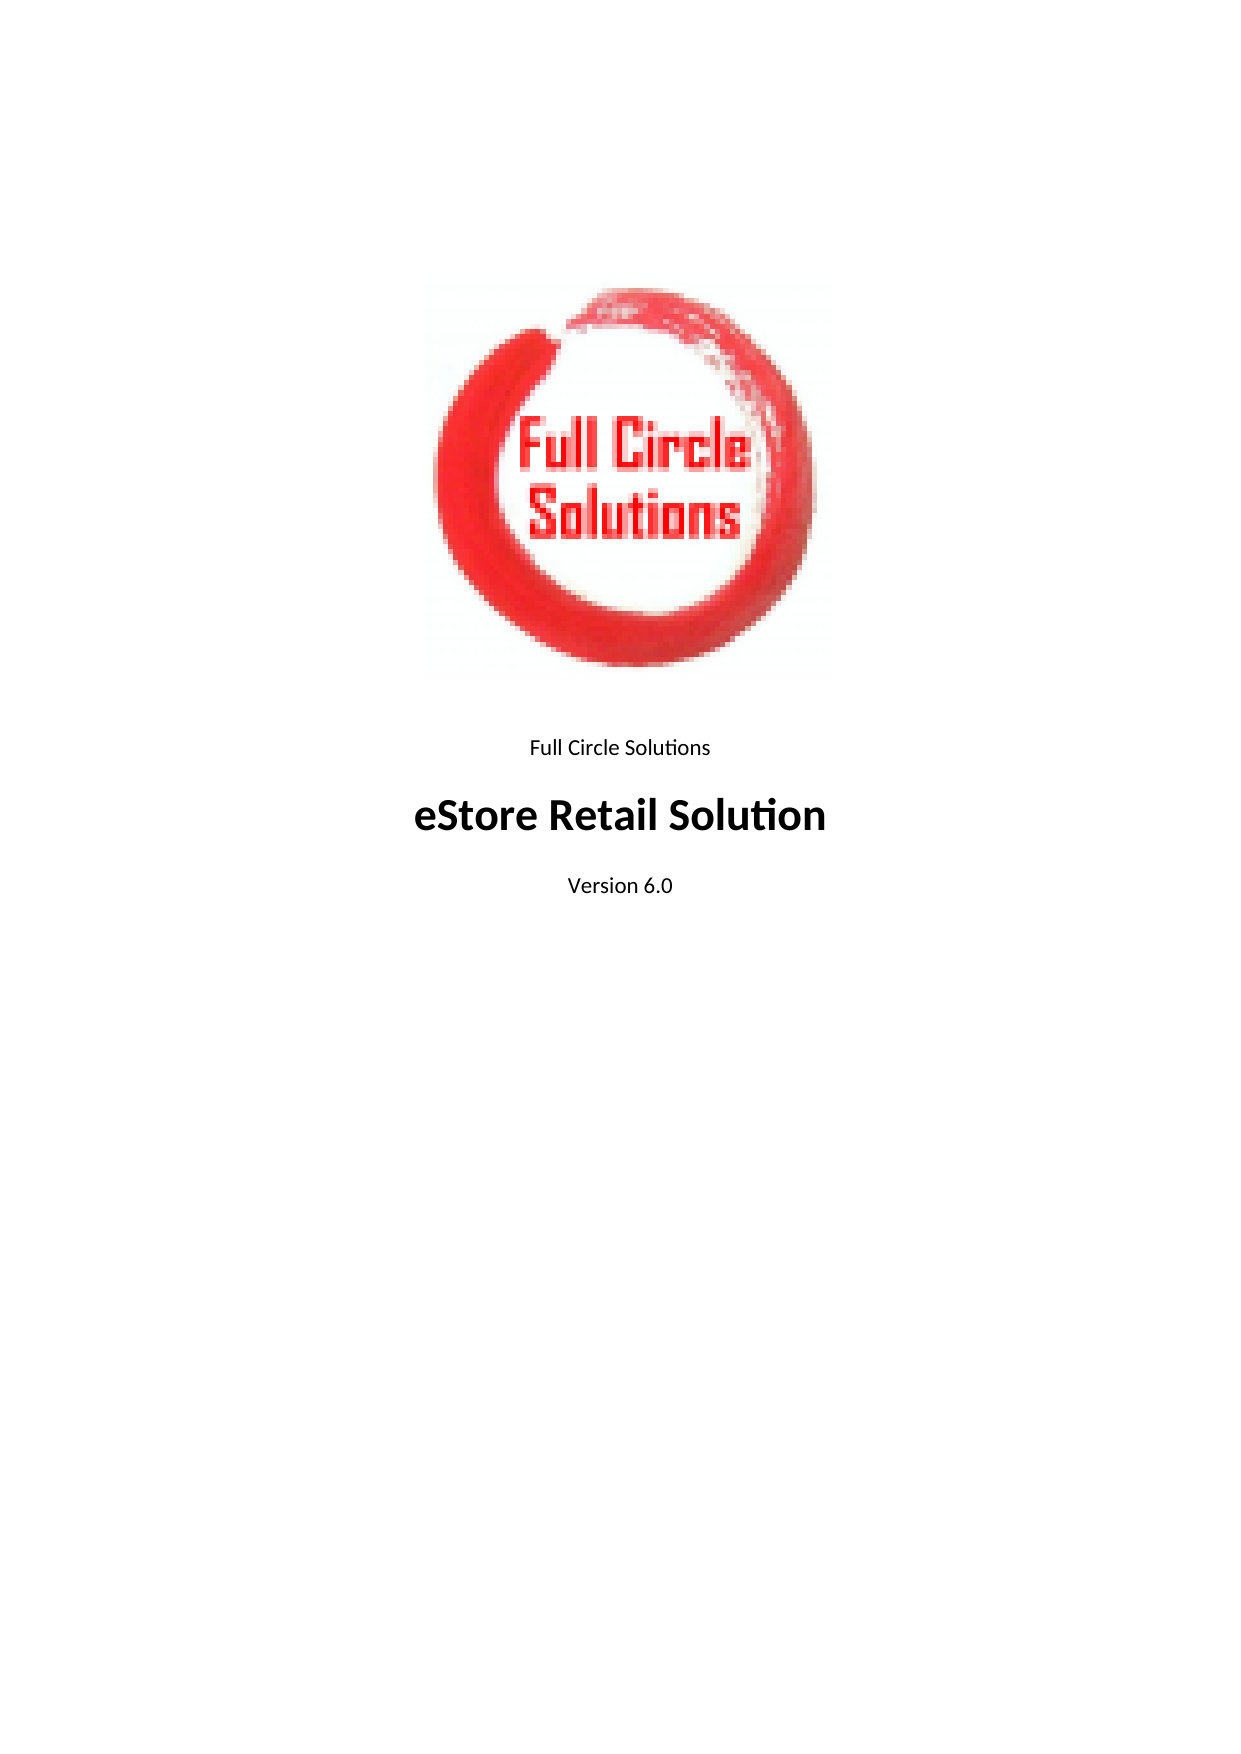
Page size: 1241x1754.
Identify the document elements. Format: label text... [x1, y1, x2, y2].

text Version 6.0 [150, 871, 1090, 899]
text eStore Retail Solution [150, 786, 1090, 842]
picture [423, 273, 833, 673]
